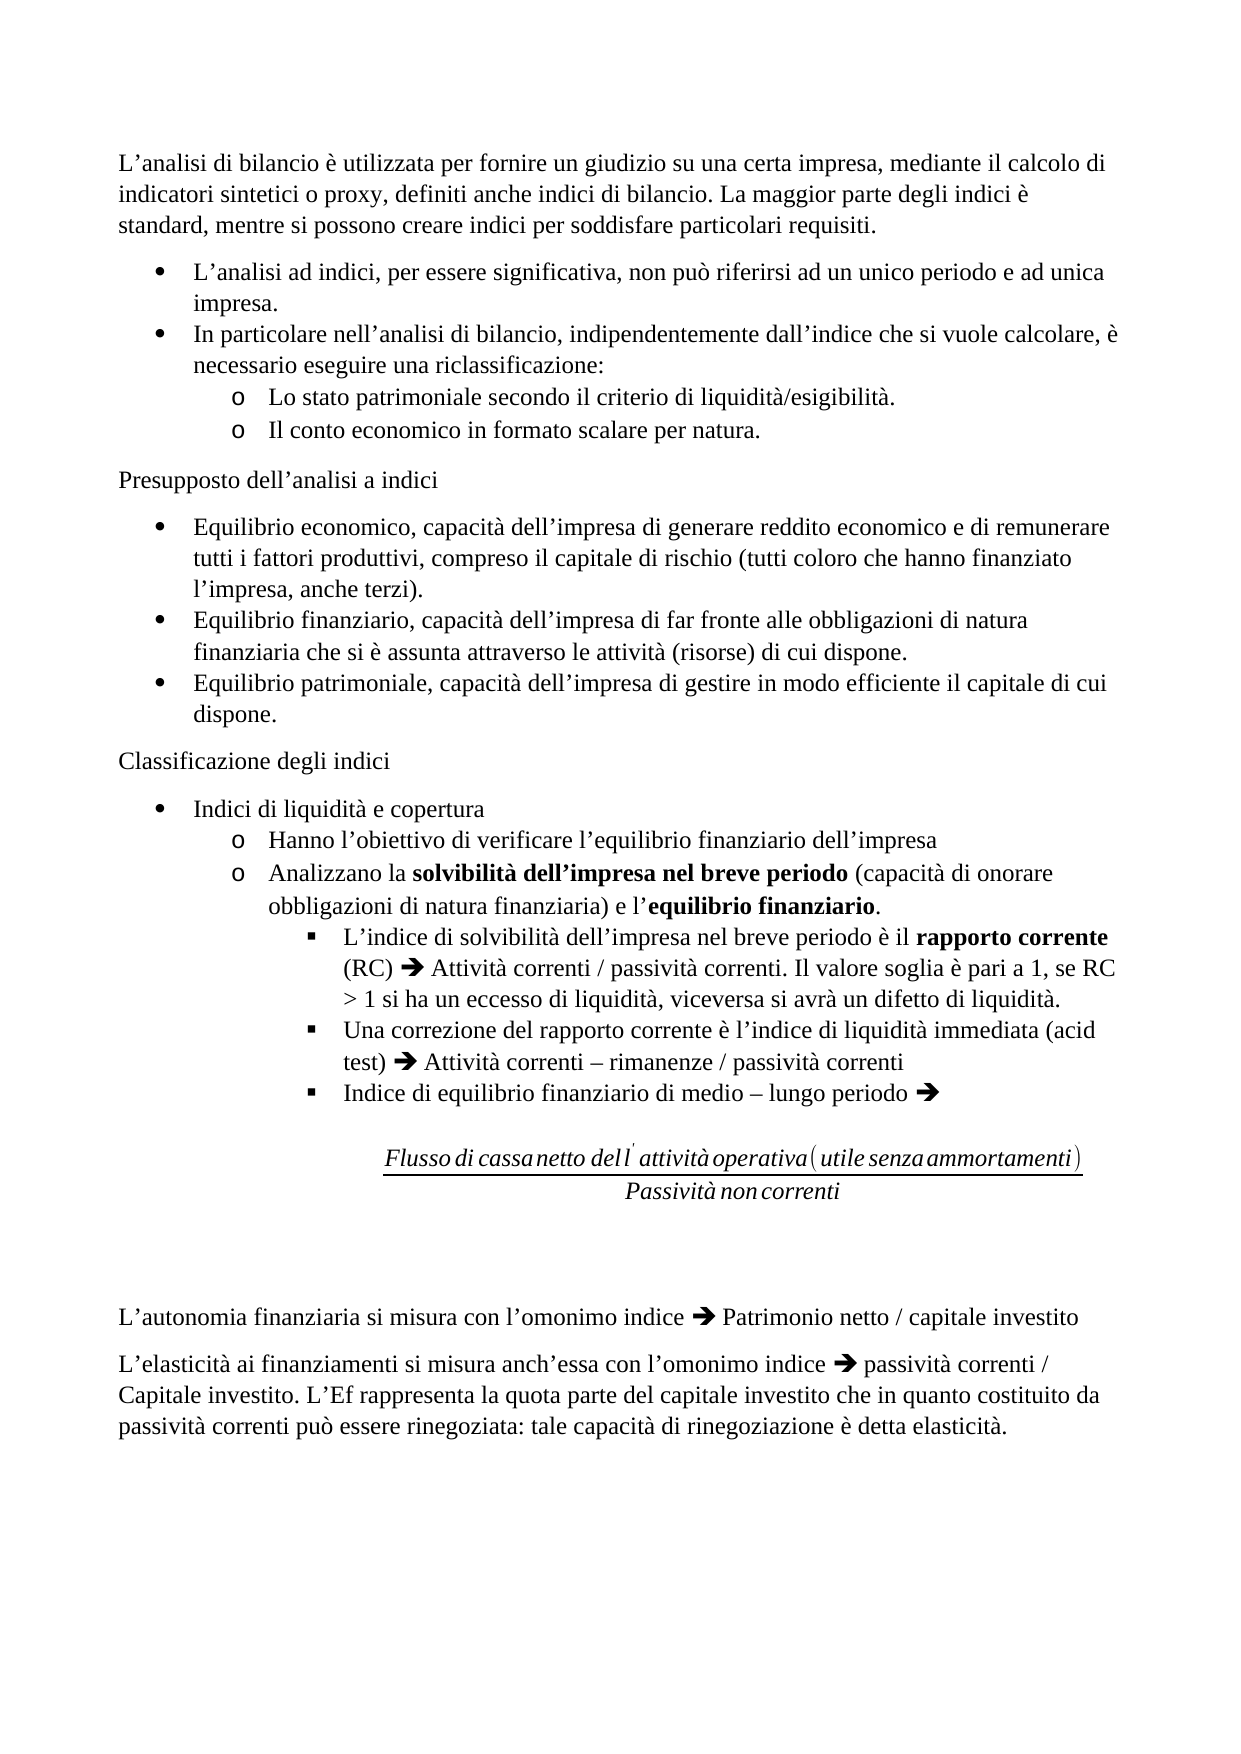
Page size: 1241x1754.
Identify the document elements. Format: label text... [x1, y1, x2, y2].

text L’autonomia finanziaria si misura con l’omonimo indice Patrimonio netto / capitale investito [118, 1302, 1122, 1330]
list Equilibrio economico, capacità dell’impresa di generare reddito economico e di remunerare tutti i fattori produttivi, compreso il capitale di rischio (tutti coloro che hanno finanziato l’impresa, anche terzi). [156, 512, 1122, 603]
list Analizzano la solvibilità dell’impresa nel breve periodo (capacità di onorare obbligazioni di natura finanziaria) e l’equilibrio finanziario. [231, 858, 1122, 920]
text Presupposto dell’analisi a indici [118, 465, 1122, 493]
list Il conto economico in formato scalare per natura. [231, 415, 1122, 446]
list Equilibrio patrimoniale, capacità dell’impresa di gestire in modo efficiente il capitale di cui dispone. [156, 668, 1122, 727]
list L’analisi ad indici, per essere significativa, non può riferirsi ad un unico periodo e ad unica impresa. [156, 257, 1122, 317]
list Indice di equilibrio finanziario di medio – lungo periodo [306, 1078, 1122, 1106]
list Indici di liquidità e copertura [156, 794, 1122, 823]
text Classificazione degli indici [118, 746, 1122, 775]
list L’indice di solvibilità dell’impresa nel breve periodo è il rapporto corrente (RC) Attività correnti / passività correnti. Il valore soglia è pari a 1, se RC > 1 si ha un eccesso di liquidità, viceversa si avrà un difetto di liquidità. [306, 922, 1122, 1013]
list Lo stato patrimoniale secondo il criterio di liquidità/esigibilità. [231, 382, 1122, 412]
text L’elasticità ai finanziamenti si misura anch’essa con l’omonimo indice passività correnti / Capitale investito. L’Ef rappresenta la quota parte del capitale investito che in quanto costituito da passività correnti può essere rinegoziata: tale capacità di rinegoziazione è detta elasticità. [118, 1349, 1122, 1440]
list In particolare nell’analisi di bilancio, indipendentemente dall’indice che si vuole calcolare, è necessario eseguire una riclassificazione: [156, 319, 1122, 379]
list Hanno l’obiettivo di verificare l’equilibrio finanziario dell’impresa [231, 825, 1122, 856]
list Equilibrio finanziario, capacità dell’impresa di far fronte alle obbligazioni di natura finanziaria che si è assunta attraverso le attività (risorse) di cui dispone. [156, 606, 1122, 665]
text L’analisi di bilancio è utilizzata per fornire un giudizio su una certa impresa, mediante il calcolo di indicatori sintetici o proxy, definiti anche indici di bilancio. La maggior parte degli indici è standard, mentre si possono creare indici per soddisfare particolari requisiti. [118, 148, 1122, 238]
list Una correzione del rapporto corrente è l’indice di liquidità immediata (acid test) Attività correnti – rimanenze / passività correnti [306, 1016, 1122, 1075]
